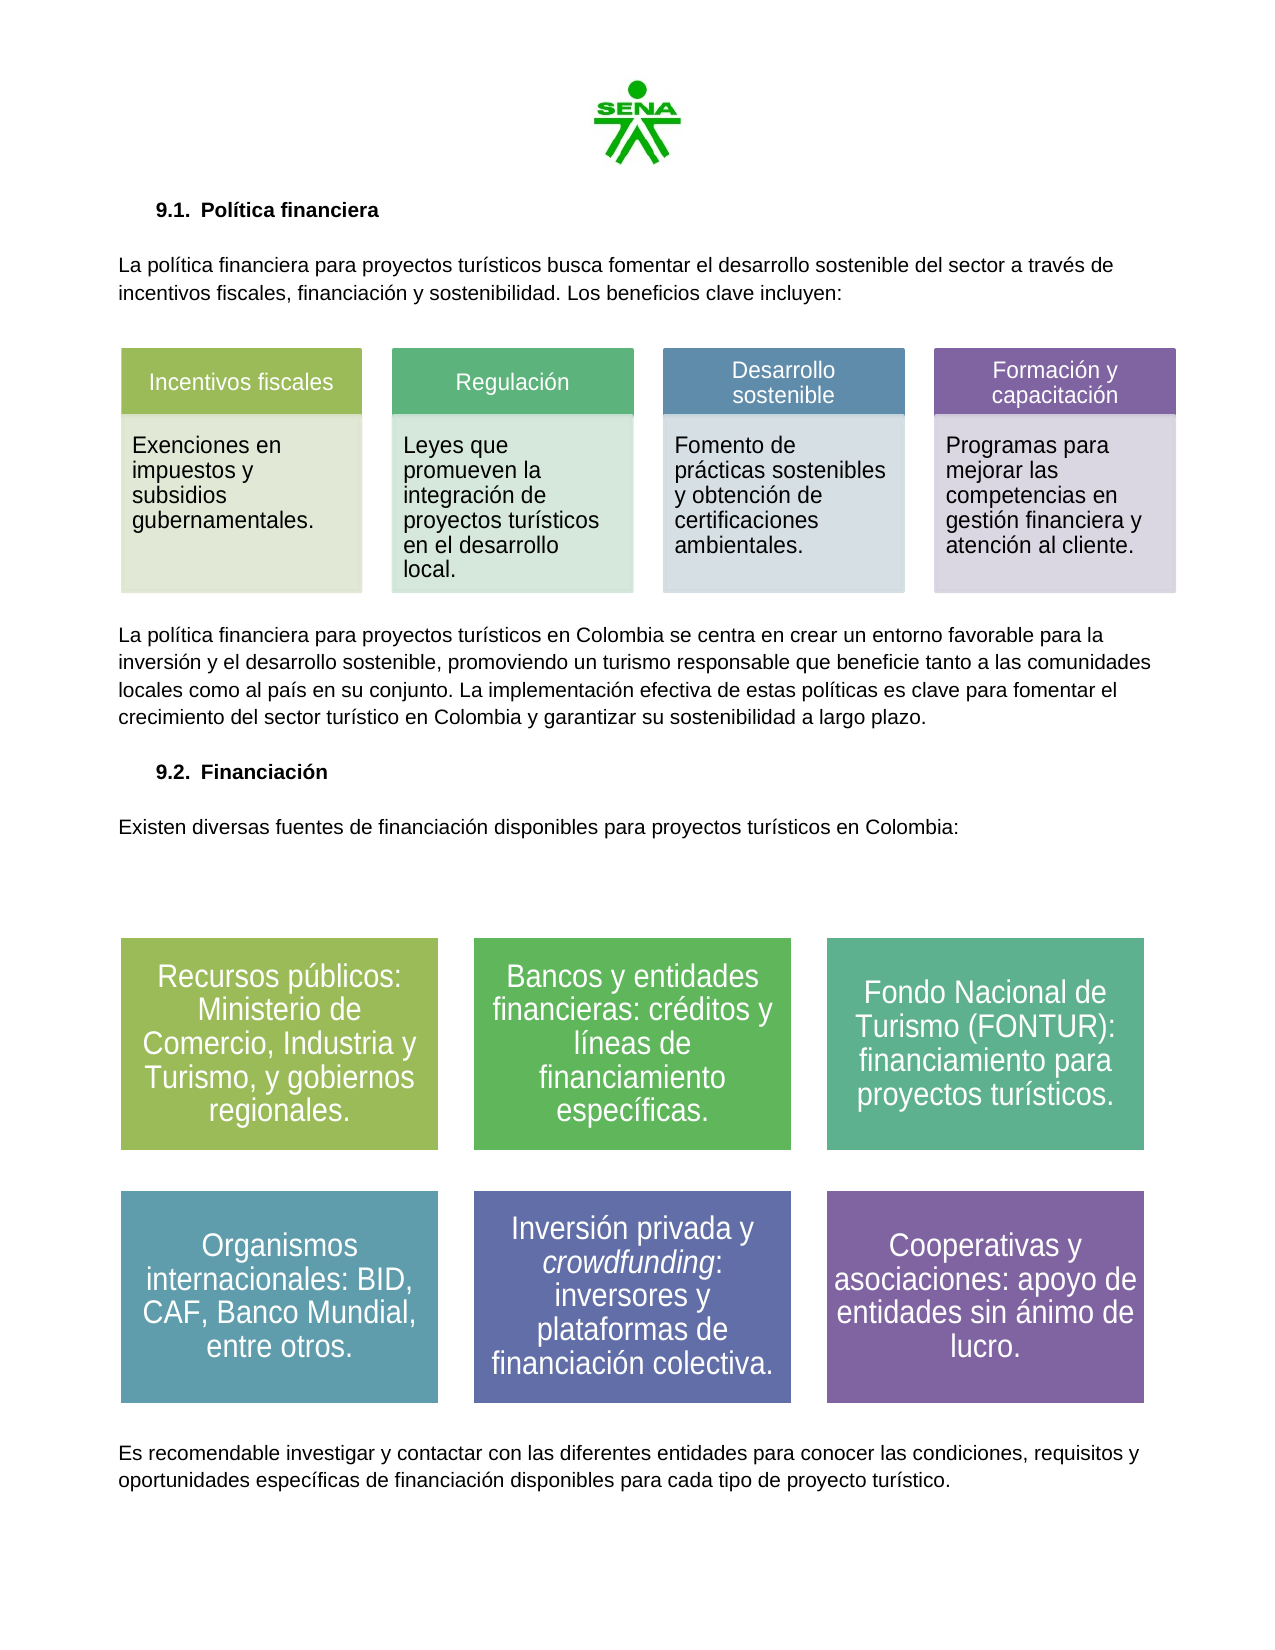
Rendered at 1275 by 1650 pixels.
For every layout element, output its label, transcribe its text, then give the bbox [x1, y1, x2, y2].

list Financiación [156, 760, 1157, 784]
text La política financiera para proyectos turísticos busca fomentar el desarrollo sostenible del sector a través de incentivos fiscales, financiación y sostenibilidad. Los beneficios clave incluyen: [118, 253, 1157, 304]
text Es recomendable investigar y contactar con las diferentes entidades para conocer las condiciones, requisitos y oportunidades específicas de financiación disponibles para cada tipo de proyecto turístico. [118, 1440, 1157, 1492]
picture [588, 75, 687, 172]
text Existen diversas fuentes de financiación disponibles para proyectos turísticos en Colombia: [118, 815, 1157, 839]
list Política financiera [156, 198, 1157, 222]
text La política financiera para proyectos turísticos en Colombia se centra en crear un entorno favorable para la inversión y el desarrollo sostenible, promoviendo un turismo responsable que beneficie tanto a las comunidades locales como al país en su conjunto. La implementación efectiva de estas políticas es clave para fomentar el crecimiento del sector turístico en Colombia y garantizar su sostenibilidad a largo plazo. [118, 623, 1157, 729]
